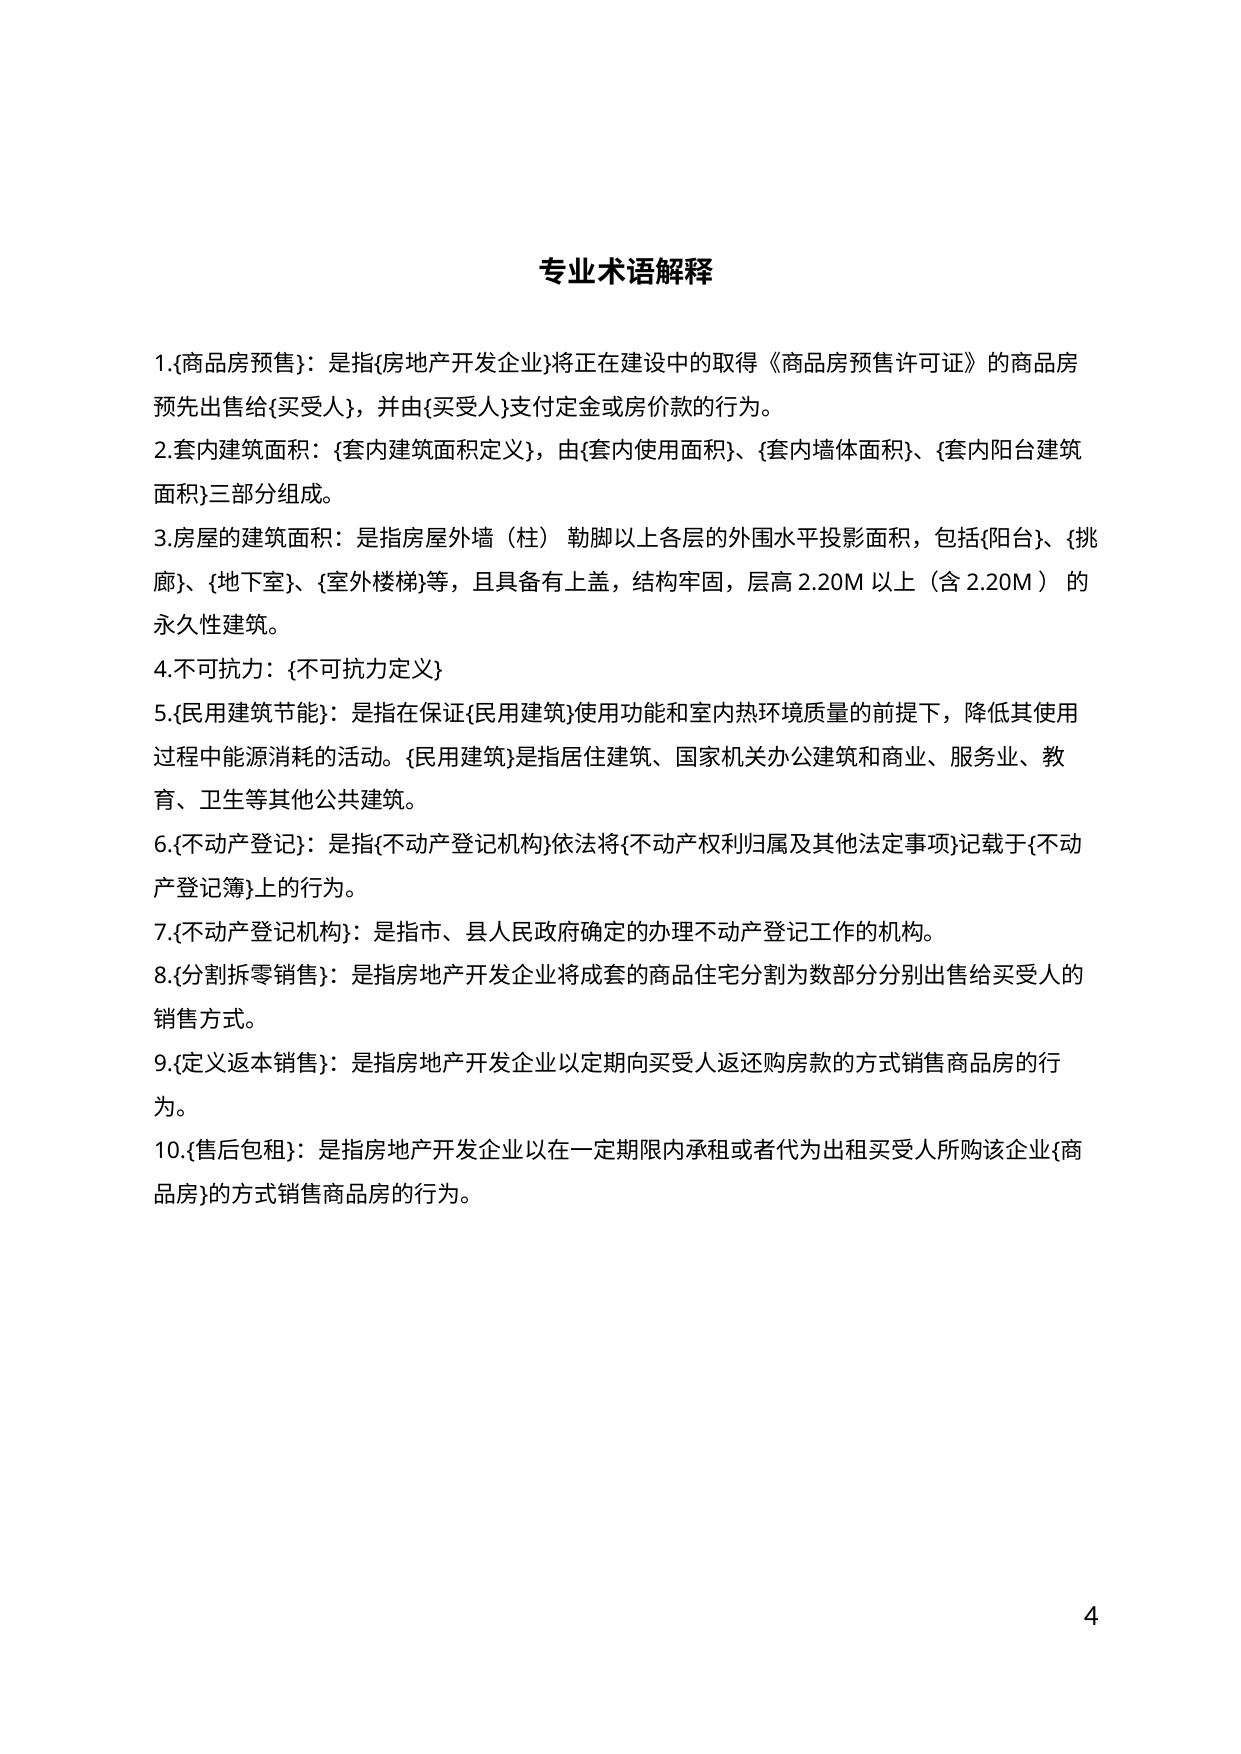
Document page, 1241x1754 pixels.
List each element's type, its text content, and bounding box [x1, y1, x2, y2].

text 9.{定义返本销售}：是指房地产开发企业以定期向买受人返还购房款的方式销售商品房的行为。 [153, 1034, 1098, 1122]
text 10.{售后包租}：是指房地产开发企业以在一定期限内承租或者代为出租买受人所购该企业{商品房}的方式销售商品房的行为。 [153, 1122, 1098, 1209]
text 5.{民用建筑节能}：是指在保证{民用建筑}使用功能和室内热环境质量的前提下，降低其使用过程中能源消耗的活动。{民用建筑}是指居住建筑、国家机关办公建筑和商业、服务业、教育、卫生等其他公共建筑。 [153, 684, 1098, 816]
text 1.{商品房预售}：是指{房地产开发企业}将正在建设中的取得《商品房预售许可证》的商品房预先出售给{买受人}，并由{买受人}支付定金或房价款的行为。 [153, 334, 1098, 422]
text 7.{不动产登记机构}：是指市、县人民政府确定的办理不动产登记工作的机构。 [153, 903, 1098, 947]
text 6.{不动产登记}：是指{不动产登记机构}依法将{不动产权利归属及其他法定事项}记载于{不动产登记簿}上的行为。 [153, 816, 1098, 903]
text 专业术语解释 [153, 247, 1098, 291]
text 8.{分割拆零销售}：是指房地产开发企业将成套的商品住宅分割为数部分分别出售给买受人的销售方式。 [153, 947, 1098, 1034]
text 4.不可抗力：{不可抗力定义} [153, 641, 1098, 684]
text 3.房屋的建筑面积：是指房屋外墙（柱） 勒脚以上各层的外围水平投影面积，包括{阳台}、{挑廊}、{地下室}、{室外楼梯}等，且具备有上盖，结构牢固，层高2.20M 以上（含2.20M ） 的永久性建筑。 [153, 509, 1098, 641]
text 2.套内建筑面积：{套内建筑面积定义}，由{套内使用面积}、{套内墙体面积}、{套内阳台建筑面积}三部分组成。 [153, 422, 1098, 509]
